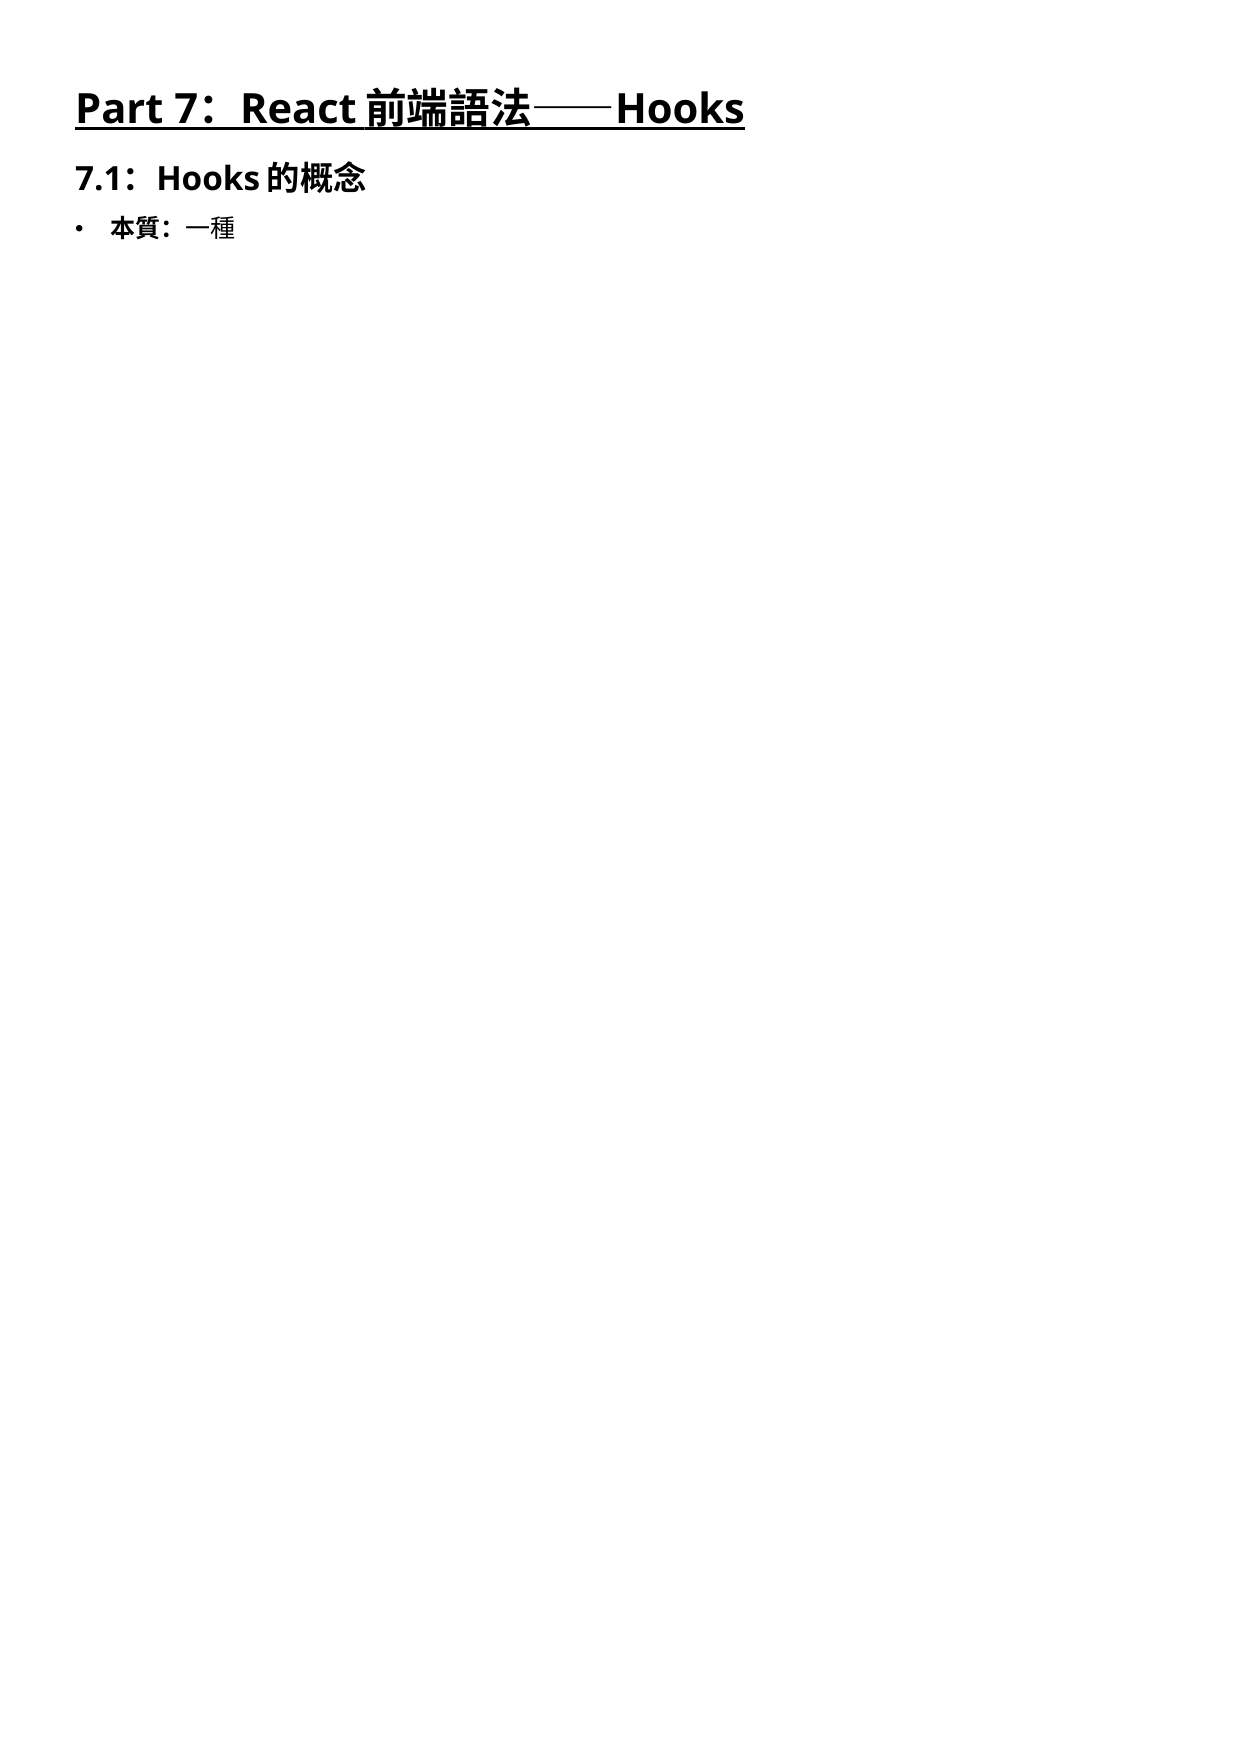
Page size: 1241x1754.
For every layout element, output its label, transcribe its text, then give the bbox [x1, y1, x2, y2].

subtitle Part 7：React前端語法——Hooks [75, 75, 1165, 136]
list 本質：一種 [75, 209, 1165, 245]
subtitle 7.1：Hooks的概念 [75, 152, 1165, 201]
